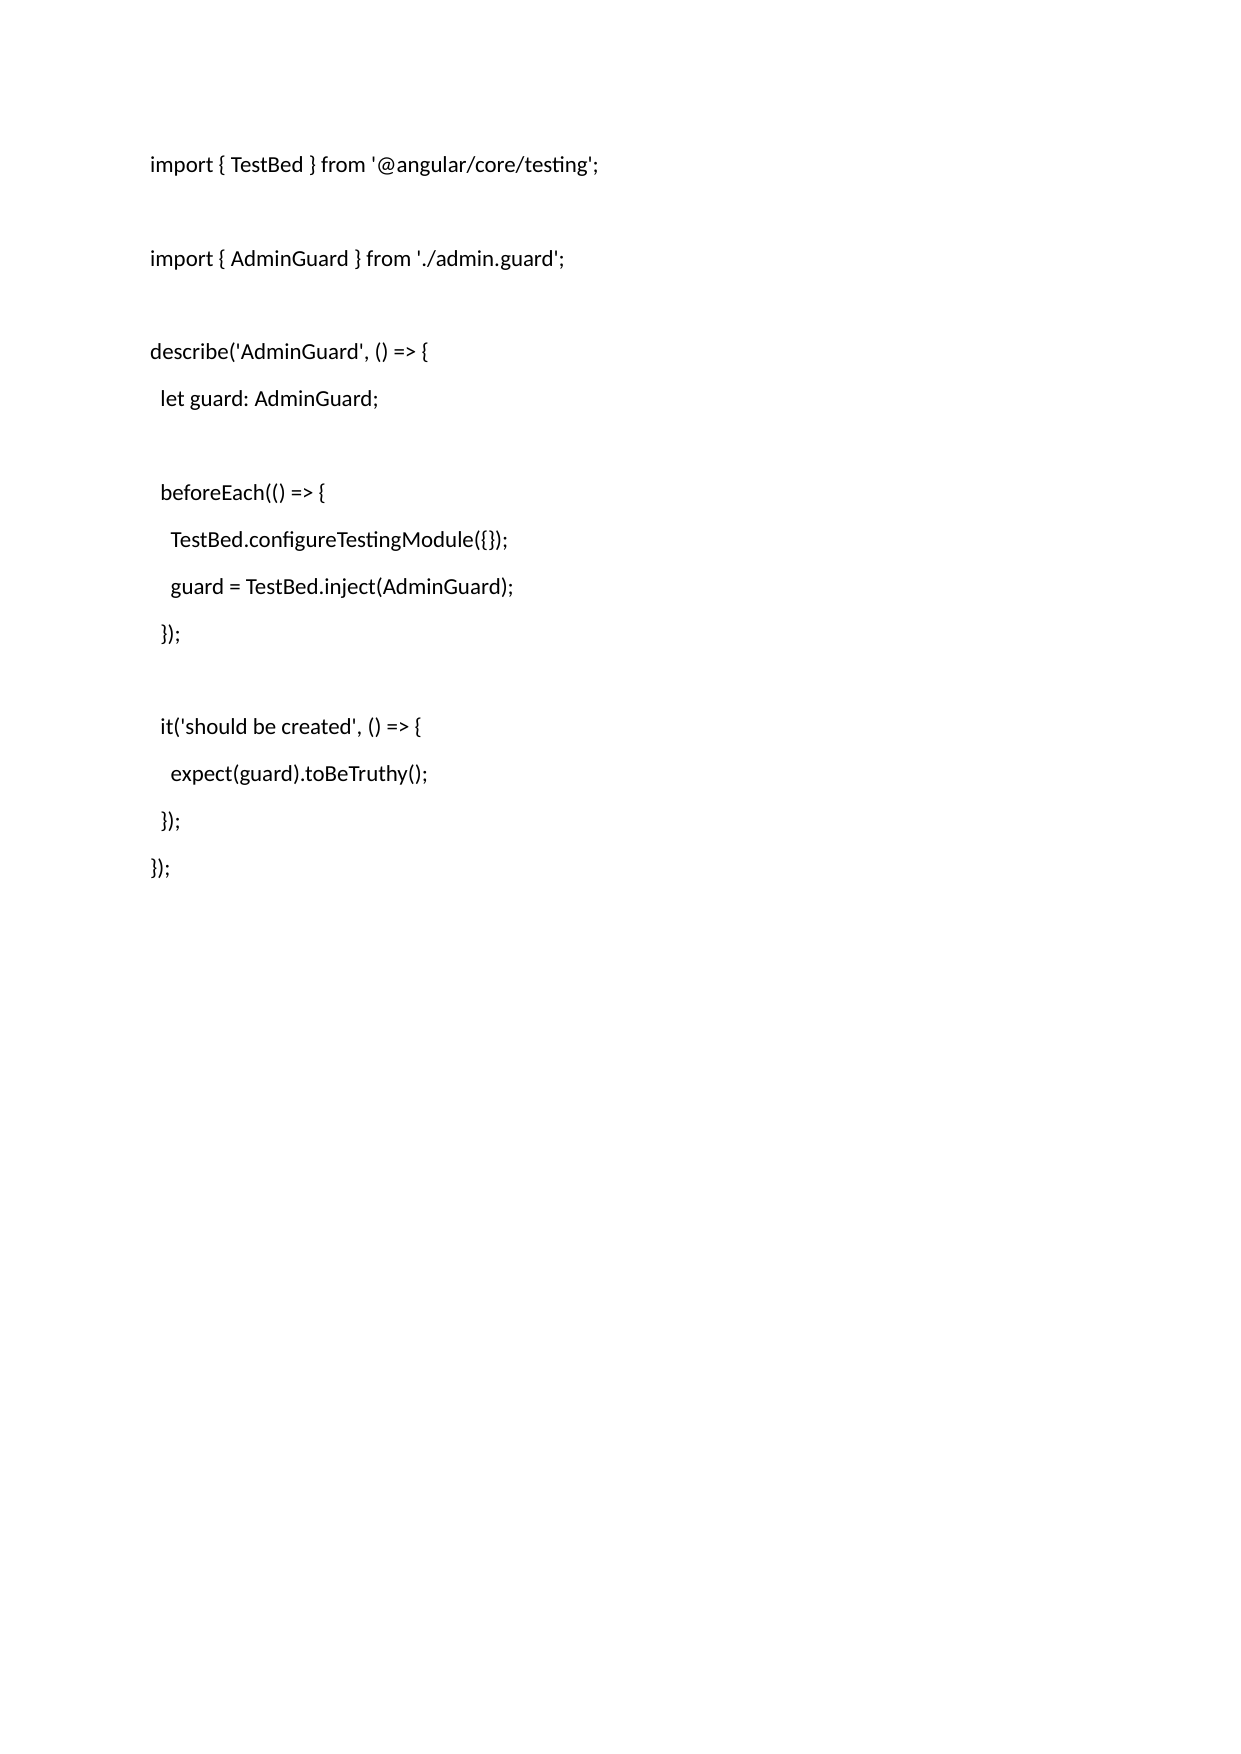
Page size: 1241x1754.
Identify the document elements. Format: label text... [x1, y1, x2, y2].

text let guard: AdminGuard; [150, 384, 1090, 412]
text }); [150, 806, 1090, 834]
text it('should be created', () => { [150, 712, 1090, 741]
text expect(guard).toBeTruthy(); [150, 759, 1090, 787]
text }); [150, 853, 1090, 881]
text beforeEach(() => { [150, 478, 1090, 506]
text import { TestBed } from '@angular/core/testing'; [150, 150, 1090, 178]
text import { AdminGuard } from './admin.guard'; [150, 244, 1090, 272]
text TestBed.configureTestingModule({}); [150, 525, 1090, 553]
text describe('AdminGuard', () => { [150, 337, 1090, 366]
text }); [150, 619, 1090, 647]
text guard = TestBed.inject(AdminGuard); [150, 572, 1090, 600]
